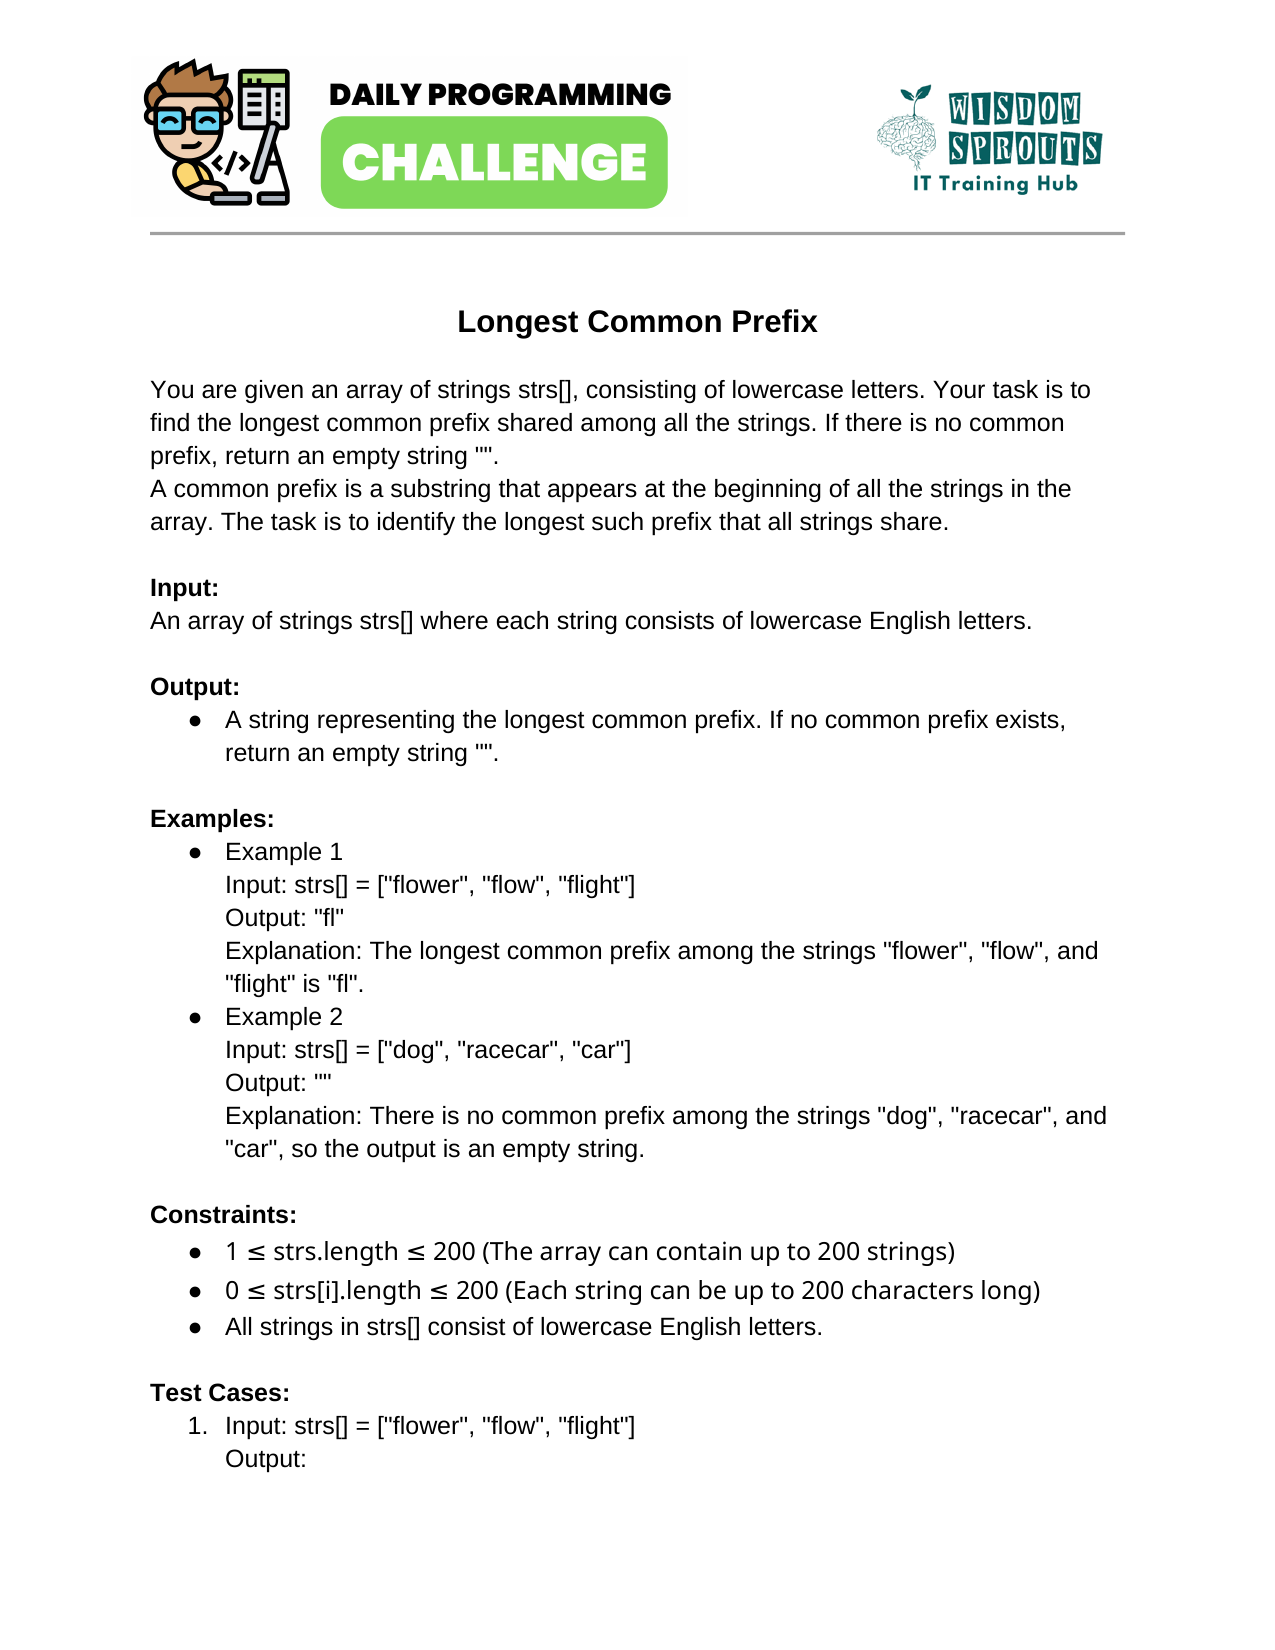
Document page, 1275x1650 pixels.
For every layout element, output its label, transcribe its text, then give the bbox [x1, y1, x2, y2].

text An array of strings strs[] where each string consists of lowercase English letters. [150, 606, 1125, 635]
text Examples: [150, 804, 1125, 833]
text Constraints: [150, 1200, 1125, 1229]
text Input: [150, 573, 1125, 602]
list Input: strs[] = ["flower", "flow", "flight"] [187, 1411, 1125, 1439]
text Longest Common Prefix [150, 303, 1125, 339]
text Explanation: There is no common prefix among the strings "dog", "racecar", and "car", so the output is an empty string. [225, 1101, 1125, 1163]
text A common prefix is a substring that appears at the beginning of all the strings in the array. The task is to identify the longest such prefix that all strings share. [150, 474, 1125, 536]
list All strings in strs[] consist of lowercase English letters. [187, 1312, 1125, 1341]
text Output: "" [225, 1068, 1125, 1097]
text Test Cases: [150, 1378, 1125, 1407]
text Output: [150, 672, 1125, 701]
text You are given an array of strings strs[], consisting of lowercase letters. Your task is to find the longest common prefix shared among all the strings. If there is no common prefix, return an empty string "". [150, 375, 1125, 470]
list 1 ≤ strs.length ≤ 200 (The array can contain up to 200 strings) [187, 1233, 1125, 1267]
picture [858, 75, 1125, 198]
list 0 ≤ strs[i].length ≤ 200 (Each string can be up to 200 characters long) [187, 1273, 1125, 1307]
list Example 1 Input: strs[] = ["flower", "flow", "flight"] [187, 837, 1125, 899]
list A string representing the longest common prefix. If no common prefix exists, return an empty string "". [187, 705, 1125, 767]
text Output: [225, 1444, 1125, 1473]
picture [131, 56, 689, 217]
list Example 2 Input: strs[] = ["dog", "racecar", "car"] [187, 1002, 1125, 1064]
text Output: "fl" Explanation: The longest common prefix among the strings "flower", "flow", and "flight" is "fl". [225, 903, 1125, 998]
